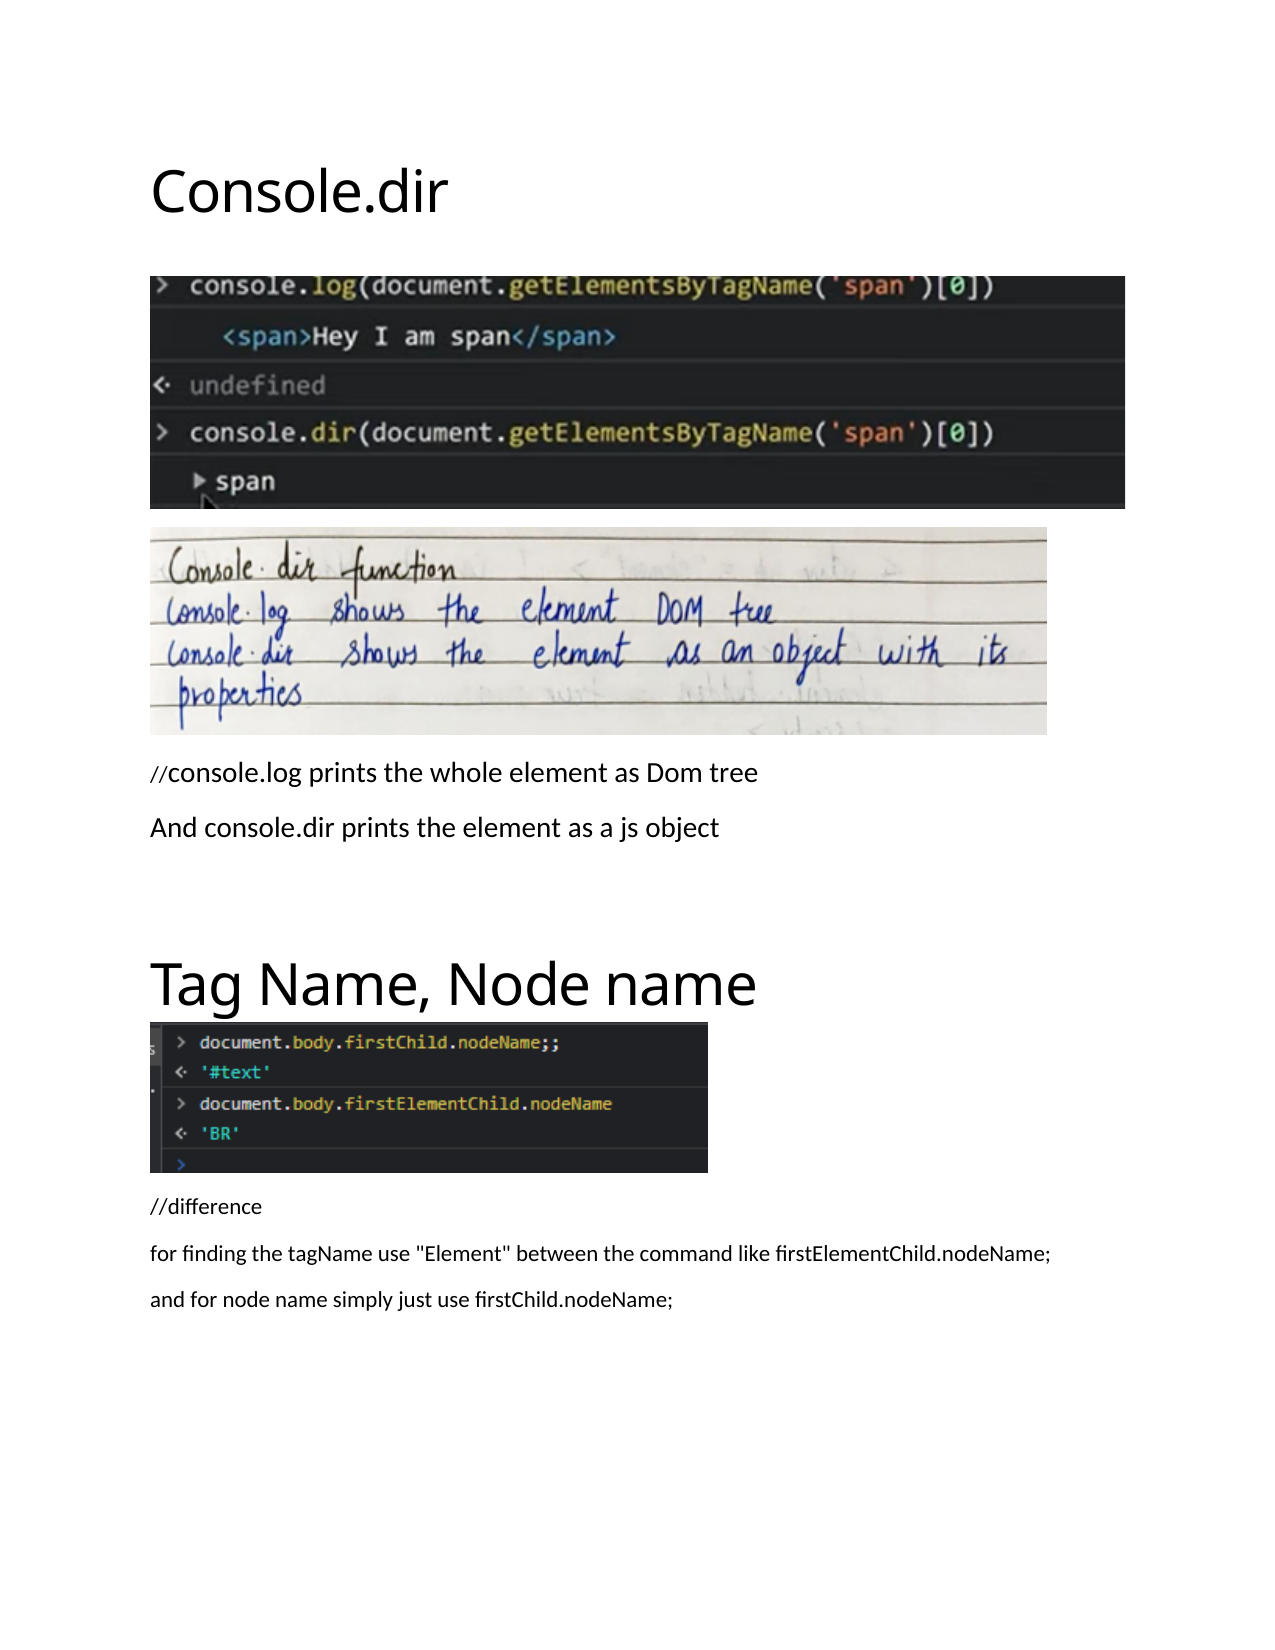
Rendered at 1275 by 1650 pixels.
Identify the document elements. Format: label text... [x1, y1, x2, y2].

title Tag Name, Node name [150, 943, 1125, 1023]
picture [150, 527, 1047, 735]
text //console.log prints the whole element as Dom tree [150, 754, 1125, 789]
text and for node name simply just use firstChild.nodeName; [150, 1286, 1125, 1313]
picture [150, 276, 1125, 509]
picture [150, 1022, 708, 1173]
text And console.dir prints the element as a js object [150, 809, 1125, 844]
title Console.dir [150, 150, 1125, 229]
text for finding the tagName use "Element" between the command like firstElementChild.nodeName; [150, 1239, 1125, 1267]
text //difference [150, 1192, 1125, 1220]
